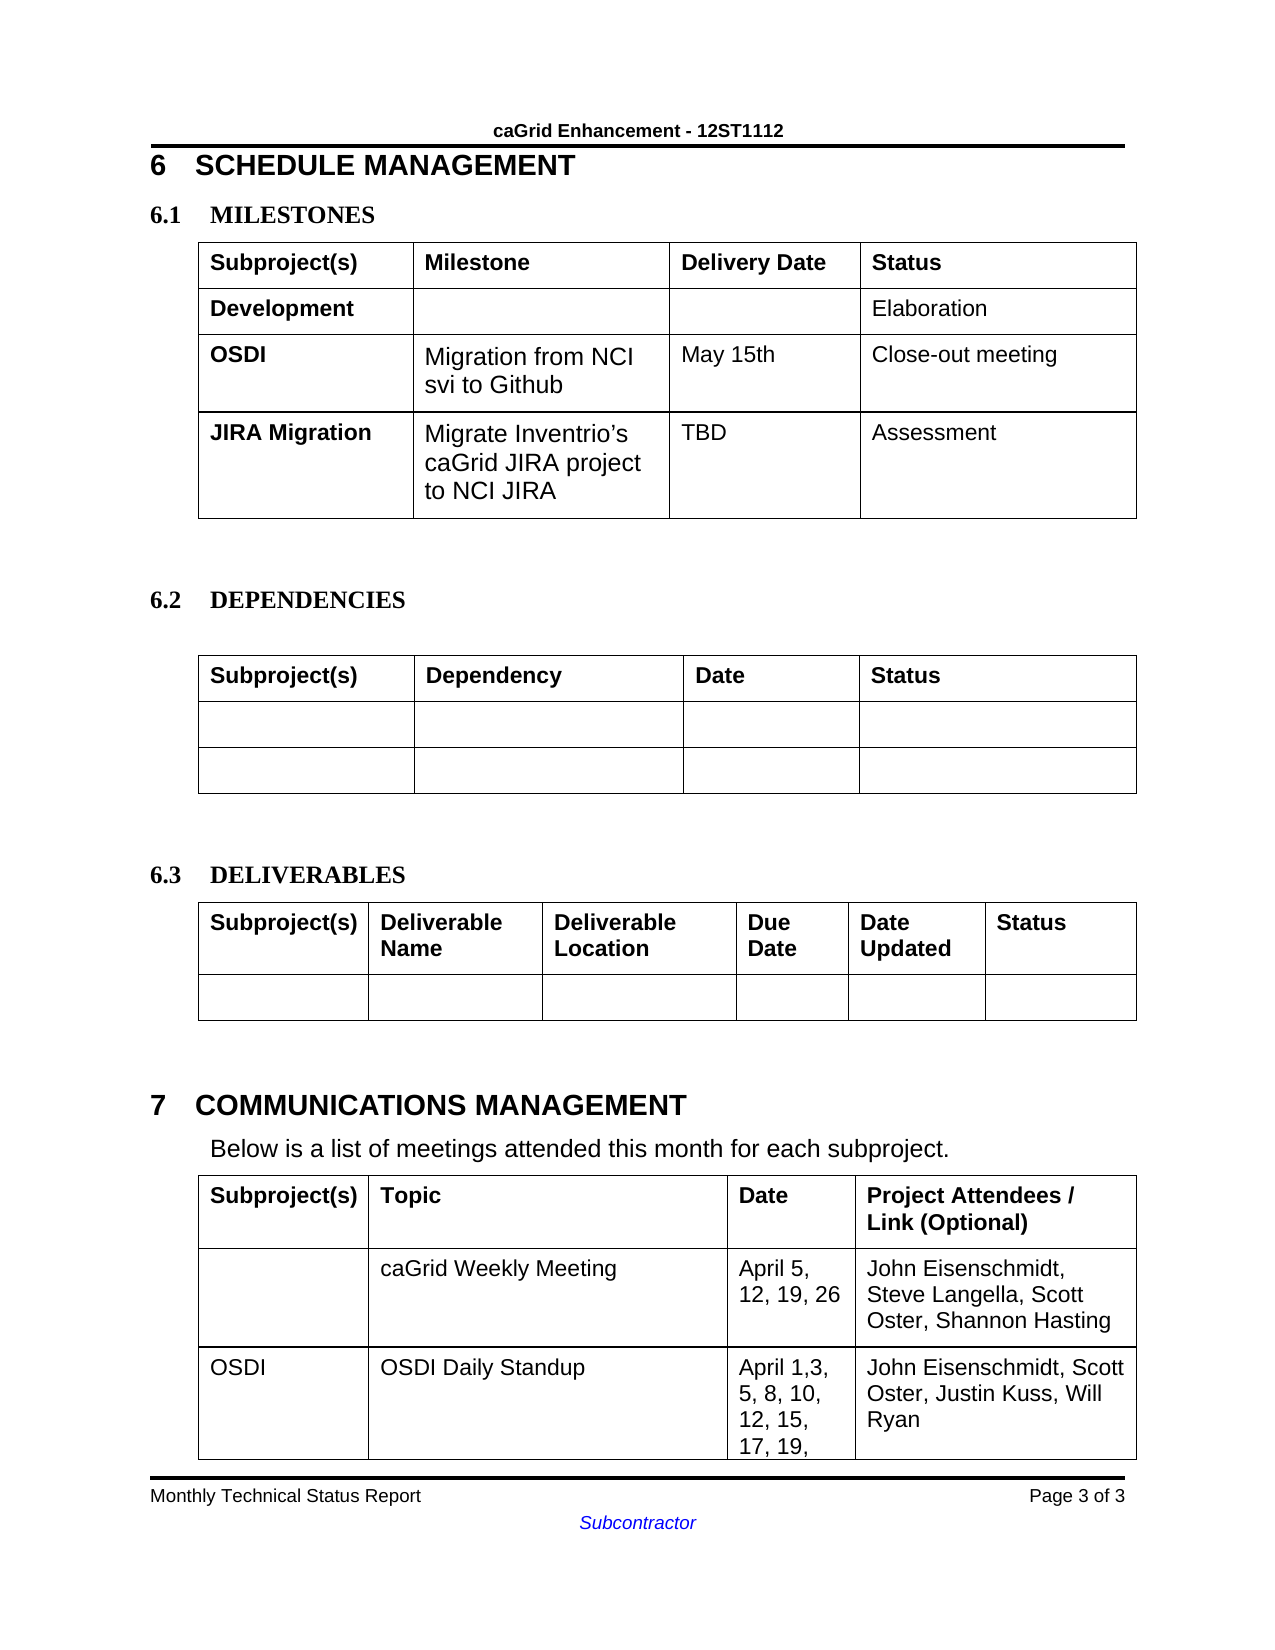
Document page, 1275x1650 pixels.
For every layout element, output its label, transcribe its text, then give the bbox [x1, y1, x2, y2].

table_header Date Updated [849, 903, 985, 974]
table_cell Close-out meeting [861, 335, 1136, 411]
table_cell April 5, 12, 19, 26 [728, 1249, 855, 1346]
table_cell [199, 702, 414, 747]
table_header Subproject(s) [199, 1176, 368, 1247]
table_header Subproject(s) [199, 903, 368, 974]
table_cell TBD [670, 413, 860, 517]
table_cell [415, 748, 683, 793]
table_cell JIRA Migration [199, 413, 413, 517]
table_cell [369, 975, 542, 1020]
subtitle Schedule management [150, 148, 1125, 182]
table_header Deliverable Location [543, 903, 736, 974]
table_cell [849, 975, 985, 1020]
table_cell [860, 702, 1136, 747]
table_cell Elaboration [861, 289, 1136, 334]
table_cell May 15th [670, 335, 860, 411]
table_header Deliverable Name [369, 903, 542, 974]
table_header Status [860, 656, 1136, 701]
text Below is a list of meetings attended this month for each subproject. [210, 1134, 1125, 1162]
table_header Date [728, 1176, 855, 1247]
table_cell [543, 975, 736, 1020]
table_header Status [861, 243, 1136, 288]
table_cell [199, 748, 414, 793]
table_header Subproject(s) [199, 243, 413, 288]
table_cell [737, 975, 848, 1020]
table_cell Migration from NCI svi to Github [414, 335, 669, 411]
table_cell OSDI Daily Standup [369, 1348, 727, 1459]
table_cell [684, 702, 859, 747]
table_header Status [986, 903, 1136, 974]
table_cell [986, 975, 1136, 1020]
table_cell [860, 748, 1136, 793]
table_header Project Attendees / Link (Optional) [856, 1176, 1136, 1247]
table_cell April 1,3, 5, 8, 10, 12, 15, 17, 19, 22, 29 2013 [728, 1348, 855, 1459]
table_cell Assessment [861, 413, 1136, 517]
subtitle Milestones [150, 201, 1125, 229]
subtitle deliverables [150, 861, 1125, 889]
table_cell Development [199, 289, 413, 334]
table_cell John Eisenschmidt, Scott Oster, Justin Kuss, Will Ryan [856, 1348, 1136, 1459]
table_header Milestone [414, 243, 669, 288]
table_cell [414, 289, 669, 334]
subtitle dependencies [150, 585, 1125, 613]
table_cell [670, 289, 860, 334]
table_header Date [684, 656, 859, 701]
table_cell OSDI [199, 1348, 368, 1459]
table_cell caGrid Weekly Meeting [369, 1249, 727, 1346]
table_header Topic [369, 1176, 727, 1247]
table_header Due Date [737, 903, 848, 974]
table_cell [415, 702, 683, 747]
table_header Subproject(s) [199, 656, 414, 701]
table_cell [199, 975, 368, 1020]
table_cell OSDI [199, 335, 413, 411]
table_cell Migrate Inventrio’s caGrid JIRA project to NCI JIRA [414, 413, 669, 517]
table_header Dependency [415, 656, 683, 701]
table_cell John Eisenschmidt, Steve Langella, Scott Oster, Shannon Hasting [856, 1249, 1136, 1346]
subtitle Communications Management [150, 1088, 1125, 1121]
table_cell [199, 1249, 368, 1346]
table_cell [684, 748, 859, 793]
table_header Delivery Date [670, 243, 860, 288]
